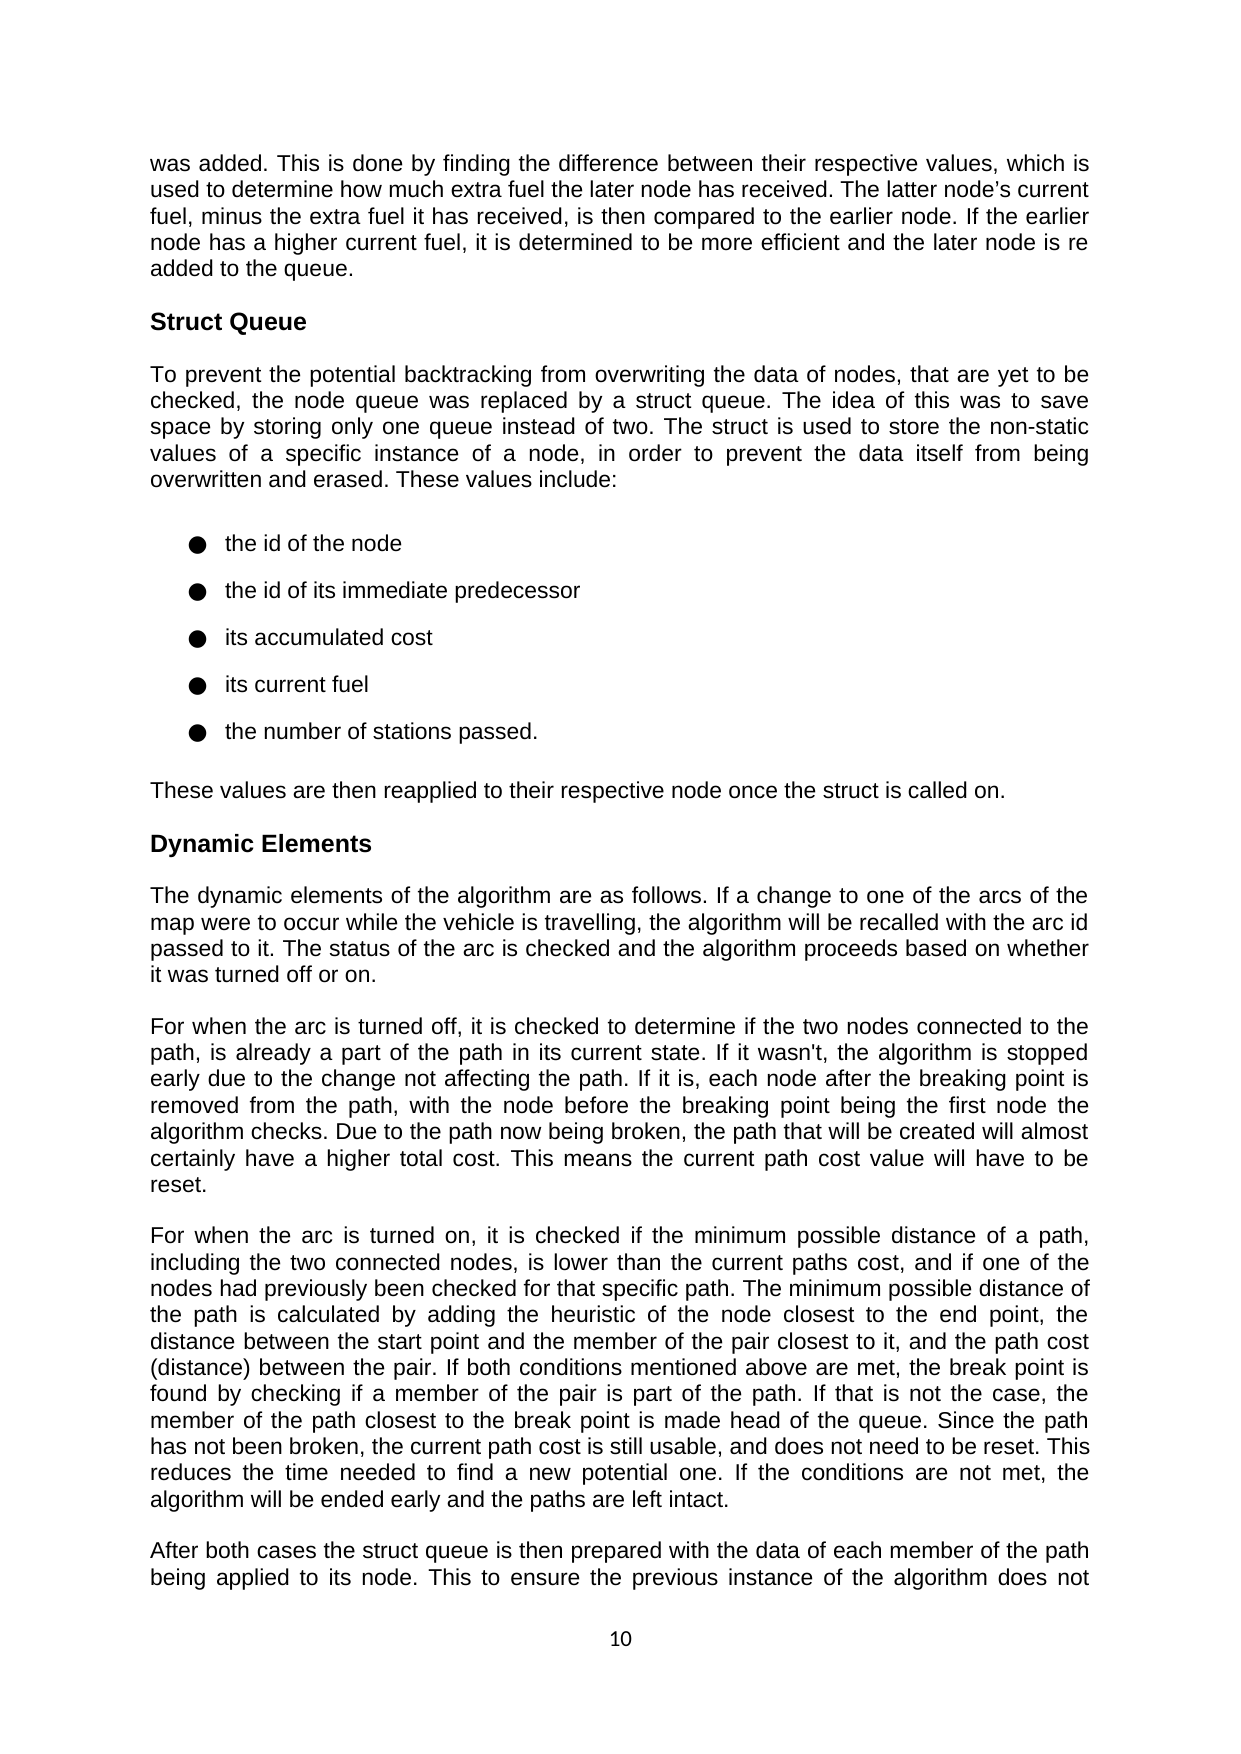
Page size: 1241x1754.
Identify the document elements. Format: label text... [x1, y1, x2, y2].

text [150, 1537, 1090, 1590]
list the id of the node [187, 517, 1090, 564]
subtitle Struct Queue [150, 307, 1090, 336]
list its accumulated cost [187, 611, 1090, 658]
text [150, 150, 1090, 282]
list the number of stations passed. [187, 705, 1090, 752]
text These values are then reapplied to their respective node once the struct is called on. [150, 777, 1090, 803]
list the id of its immediate predecessor [187, 564, 1090, 611]
list its current fuel [187, 658, 1090, 705]
text To prevent the potential backtracking from overwriting the data of nodes, that are yet to be checked, the node queue was replaced by a struct queue. The idea of this was to save space by storing only one queue instead of two. The struct is used to store the non-static values of a specific instance of a node, in order to prevent the data itself from being overwritten and erased. These values include: [150, 361, 1090, 492]
subtitle Dynamic Elements [150, 828, 1090, 857]
text The dynamic elements of the algorithm are as follows. If a change to one of the arcs of the map were to occur while the vehicle is travelling, the algorithm will be recalled with the arc id passed to it. The status of the arc is checked and the algorithm proceeds based on whether it was turned off or on. [150, 882, 1090, 988]
text For when the arc is turned on, it is checked if the minimum possible distance of a path, including the two connected nodes, is lower than the current paths cost, and if one of the nodes had previously been checked for that specific path. The minimum possible distance of the path is calculated by adding the heuristic of the node closest to the end point, the distance between the start point and the member of the pair closest to it, and the path cost (distance) between the pair. If both conditions mentioned above are met, the break point is found by checking if a member of the pair is part of the path. If that is not the case, the member of the path closest to the break point is made head of the queue. Since the path has not been broken, the current path cost is still usable, and does not need to be reset. This reduces the time needed to find a new potential one. If the conditions are not met, the algorithm will be ended early and the paths are left intact. [150, 1222, 1090, 1512]
text For when the arc is turned off, it is checked to determine if the two nodes connected to the path, is already a part of the path in its current state. If it wasn't, the algorithm is stopped early due to the change not affecting the path. If it is, each node after the breaking point is removed from the path, with the node before the breaking point being the first node the algorithm checks. Due to the path now being broken, the path that will be created will almost certainly have a higher total cost. This means the current path cost value will have to be reset. [150, 1013, 1090, 1197]
